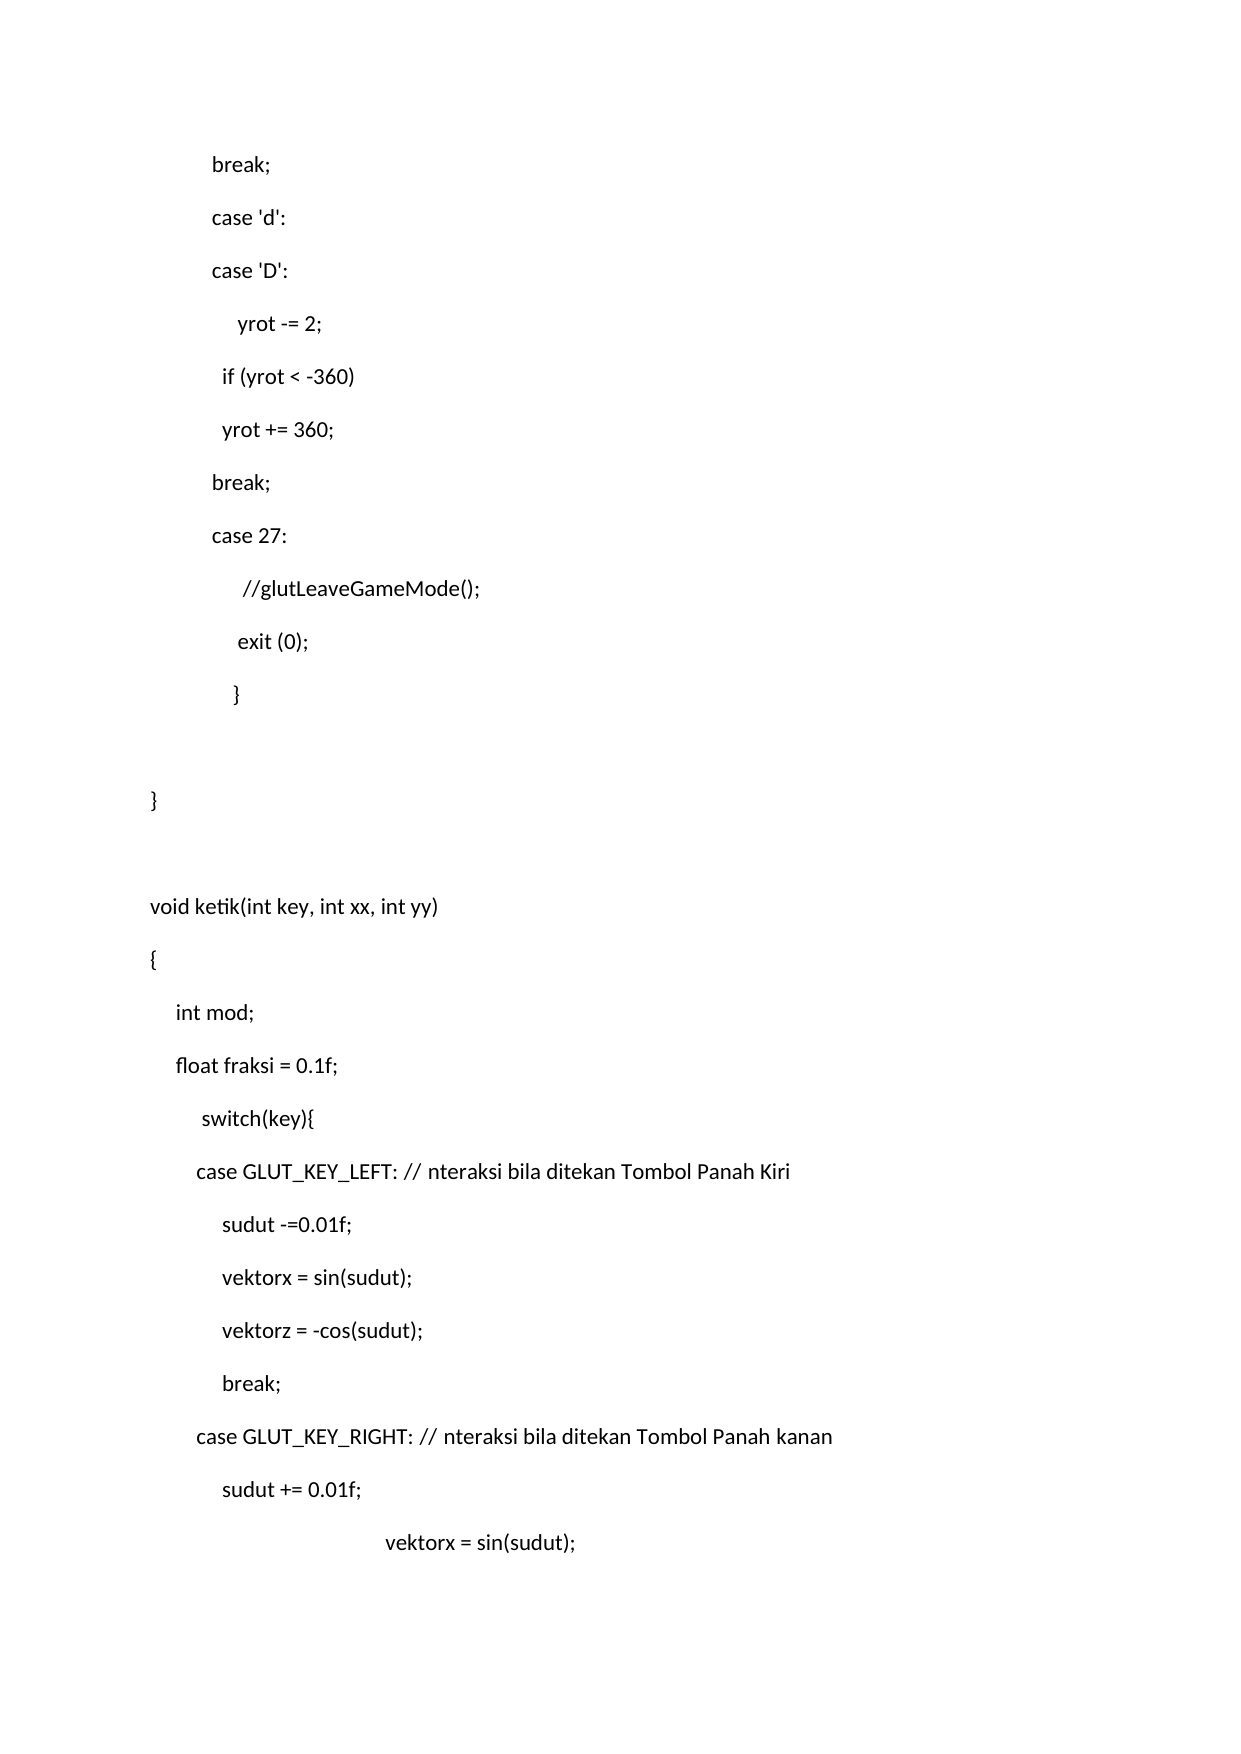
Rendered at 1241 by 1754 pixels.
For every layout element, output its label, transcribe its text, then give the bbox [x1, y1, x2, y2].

text break; [150, 468, 1090, 496]
text vektorz = -cos(sudut); [150, 1316, 1090, 1344]
text case 'D': [150, 256, 1090, 284]
text if (yrot < -360) [150, 362, 1090, 390]
text yrot -= 2; [150, 309, 1090, 337]
text case GLUT_KEY_RIGHT: // nteraksi bila ditekan Tombol Panah kanan [150, 1422, 1090, 1451]
text float fraksi = 0.1f; [150, 1051, 1090, 1079]
text exit (0); [150, 627, 1090, 655]
text void ketik(int key, int xx, int yy) [150, 892, 1090, 920]
text int mod; [150, 998, 1090, 1026]
text case 'd': [150, 203, 1090, 231]
text //glutLeaveGameMode(); [150, 574, 1090, 602]
text } [150, 786, 1090, 814]
text { [150, 945, 1090, 973]
text switch(key){ [150, 1104, 1090, 1132]
text break; [150, 1369, 1090, 1397]
text case GLUT_KEY_LEFT: // nteraksi bila ditekan Tombol Panah Kiri [150, 1157, 1090, 1185]
text break; [150, 150, 1090, 178]
text sudut -=0.01f; [150, 1210, 1090, 1238]
text } [150, 680, 1090, 708]
text vektorx = sin(sudut); [150, 1263, 1090, 1291]
text sudut += 0.01f; [150, 1476, 1090, 1503]
text yrot += 360; [150, 415, 1090, 443]
text vektorx = sin(sudut); [150, 1528, 1090, 1557]
text case 27: [150, 521, 1090, 549]
